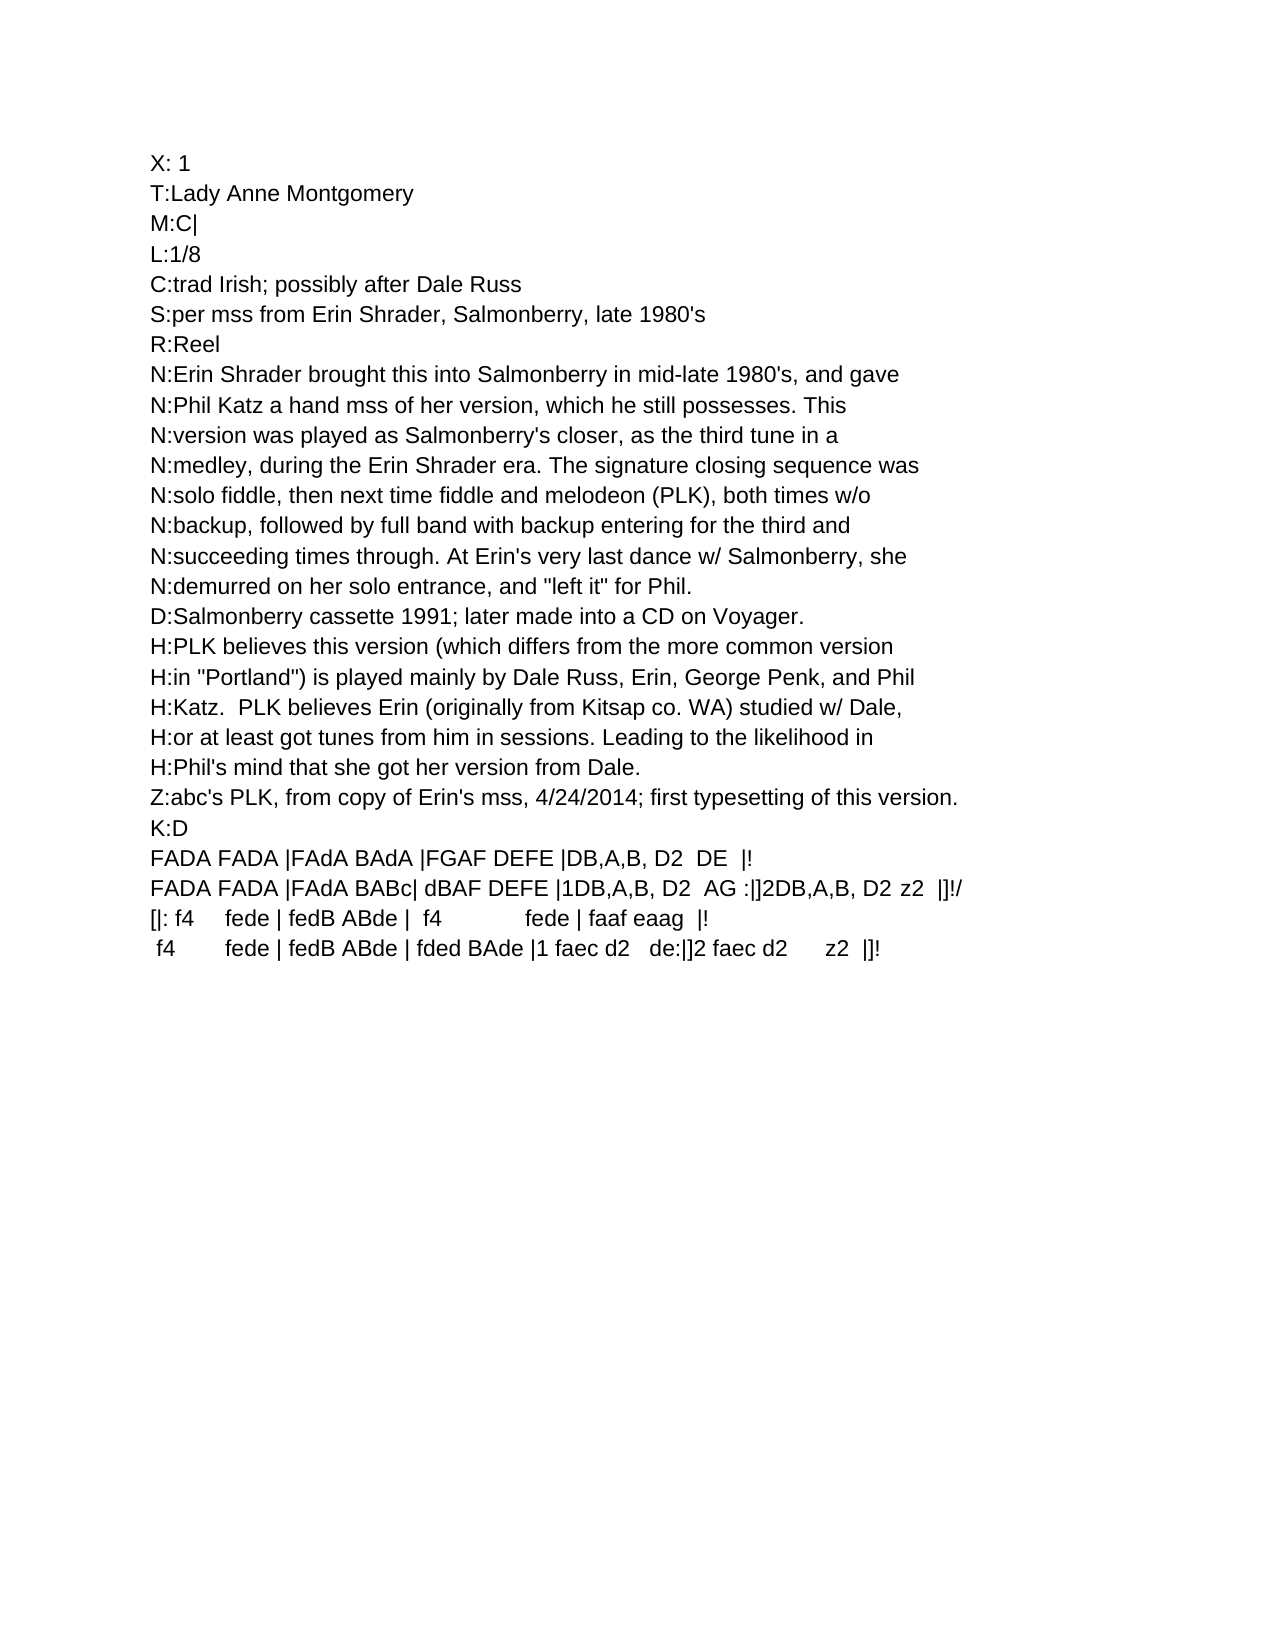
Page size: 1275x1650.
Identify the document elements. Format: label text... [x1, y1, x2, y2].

text N:demurred on her solo entrance, and "left it" for Phil. [150, 573, 1125, 599]
text H:or at least got tunes from him in sessions. Leading to the likelihood in [150, 724, 1125, 750]
text C:trad Irish; possibly after Dale Russ [150, 271, 1125, 297]
text N:solo fiddle, then next time fiddle and melodeon (PLK), both times w/o [150, 482, 1125, 509]
text f4 fede | fedB ABde | fded BAde |1 faec d2 de:|]2 faec d2 z2 |]! [150, 935, 1125, 962]
text L:1/8 [150, 241, 1125, 267]
text X: 1 [150, 150, 1125, 176]
text N:backup, followed by full band with backup entering for the third and [150, 512, 1125, 539]
text H:Phil's mind that she got her version from Dale. [150, 754, 1125, 781]
text M:C| [150, 210, 1125, 237]
text N:medley, during the Erin Shrader era. The signature closing sequence was [150, 452, 1125, 478]
text T:Lady Anne Montgomery [150, 180, 1125, 207]
text FADA FADA |FAdA BABc| dBAF DEFE |1DB,A,B, D2 AG :|]2DB,A,B, D2 z2 |]!/ [150, 875, 1125, 901]
text R:Reel [150, 331, 1125, 358]
text [|: f4 fede | fedB ABde | f4 fede | faaf eaag |! [150, 905, 1125, 932]
text H:Katz. PLK believes Erin (originally from Kitsap co. WA) studied w/ Dale, [150, 694, 1125, 720]
text S:per mss from Erin Shrader, Salmonberry, late 1980's [150, 301, 1125, 327]
text N:succeeding times through. At Erin's very last dance w/ Salmonberry, she [150, 543, 1125, 569]
text H:in "Portland") is played mainly by Dale Russ, Erin, George Penk, and Phil [150, 663, 1125, 690]
text N:version was played as Salmonberry's closer, as the third tune in a [150, 422, 1125, 448]
text FADA FADA |FAdA BAdA |FGAF DEFE |DB,A,B, D2 DE |! [150, 845, 1125, 871]
text H:PLK believes this version (which differs from the more common version [150, 633, 1125, 660]
text N:Erin Shrader brought this into Salmonberry in mid-late 1980's, and gave [150, 361, 1125, 388]
text K:D [150, 814, 1125, 841]
text D:Salmonberry cassette 1991; later made into a CD on Voyager. [150, 603, 1125, 629]
text Z:abc's PLK, from copy of Erin's mss, 4/24/2014; first typesetting of this version. [150, 784, 1125, 811]
text N:Phil Katz a hand mss of her version, which he still possesses. This [150, 392, 1125, 418]
